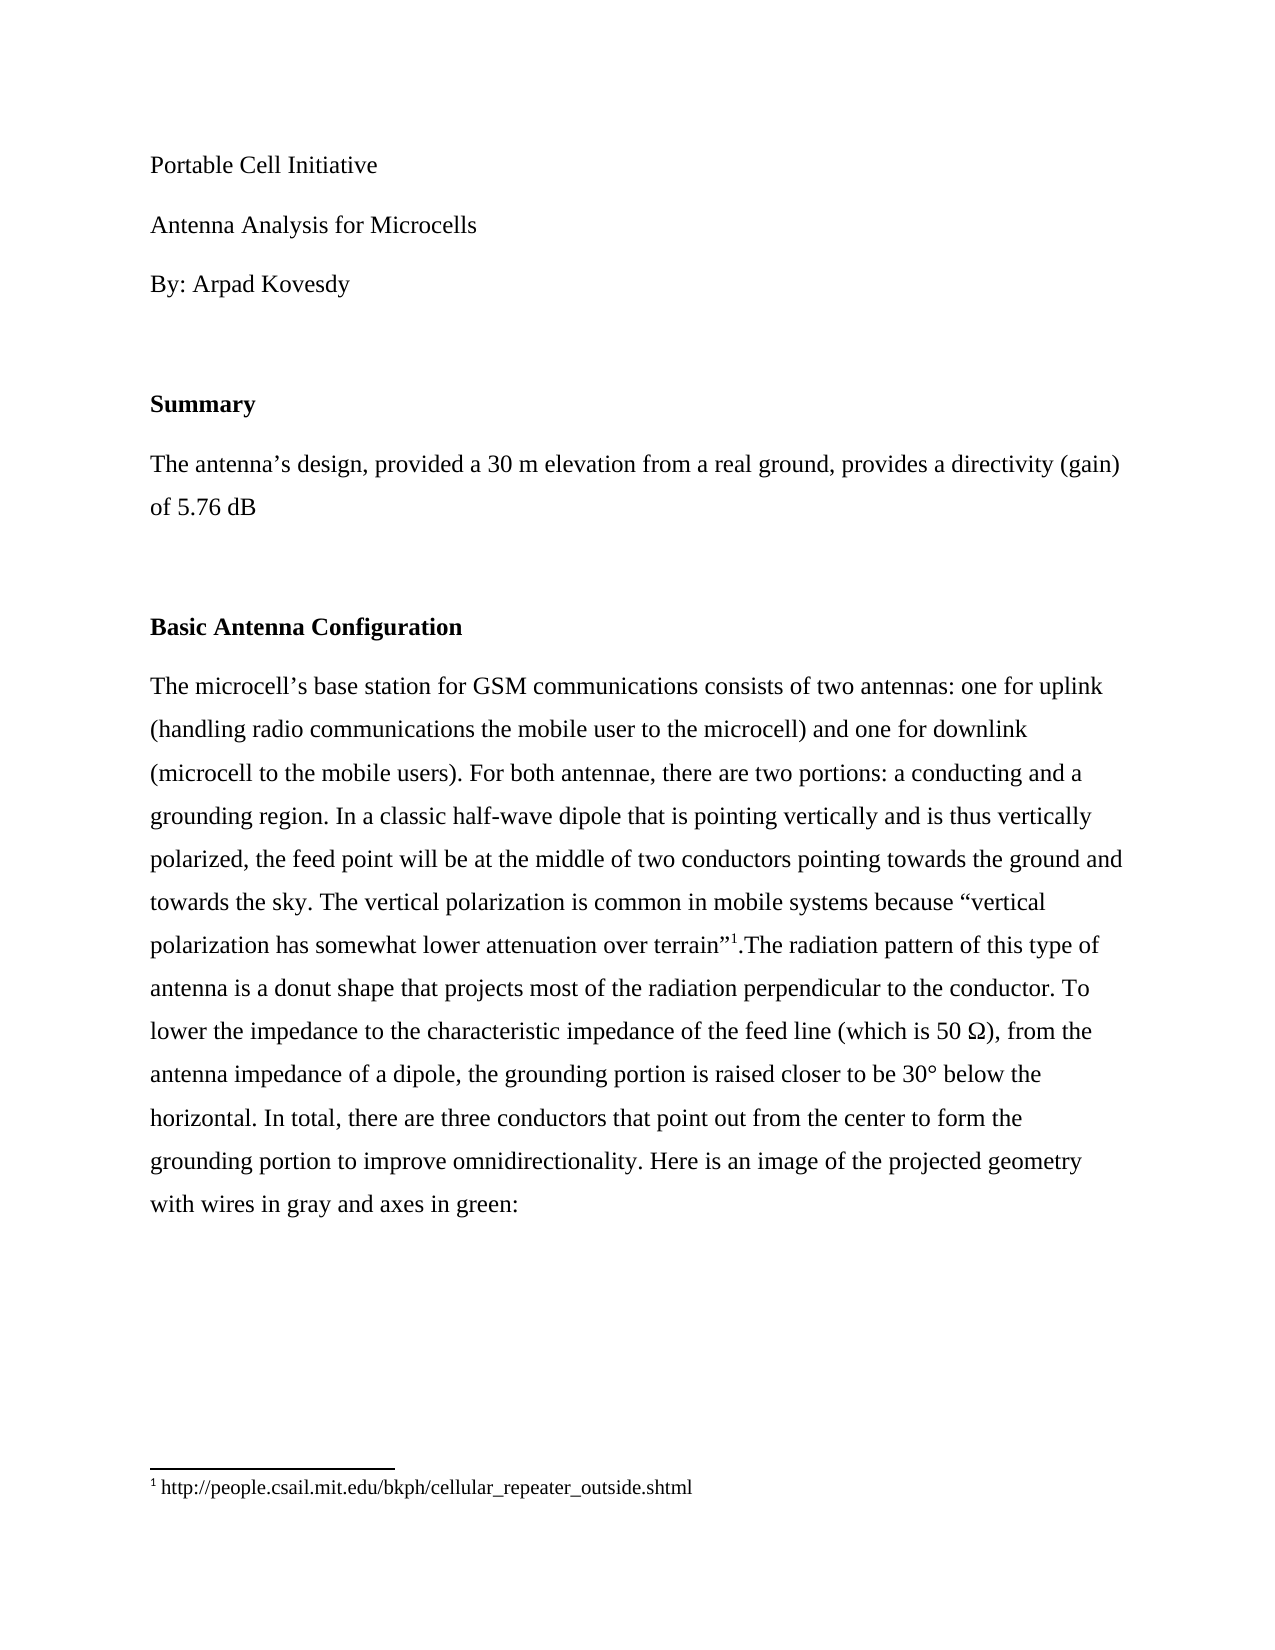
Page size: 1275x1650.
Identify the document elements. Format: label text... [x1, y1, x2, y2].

text Antenna Analysis for Microcells [150, 210, 1125, 238]
text By: Arpad Kovesdy [150, 269, 1125, 298]
text Portable Cell Initiative [150, 150, 1125, 179]
text Basic Antenna Configuration [150, 612, 1125, 640]
text Summary [150, 389, 1125, 418]
text The antenna’s design, provided a 30 m elevation from a real ground, provides a directivity (gain) of 5.76 dB [150, 449, 1125, 521]
text The microcell’s base station for GSM communications consists of two antennas: one for uplink (handling radio communications the mobile user to the microcell) and one for downlink (microcell to the mobile users). For both antennae, there are two portions: a conducting and a grounding region. In a classic half-wave dipole that is pointing vertically and is thus vertically polarized, the feed point will be at the middle of two conductors pointing towards the ground and towards the sky. The vertical polarization is common in mobile systems because “vertical polarization has somewhat lower attenuation over terrain”.The radiation pattern of this type of antenna is a donut shape that projects most of the radiation perpendicular to the conductor. To lower the impedance to the characteristic impedance of the feed line (which is 50 Ω), from the antenna impedance of a dipole, the grounding portion is raised closer to be 30° below the horizontal. In total, there are three conductors that point out from the center to form the grounding portion to improve omnidirectionality. Here is an image of the projected geometry with wires in gray and axes in green: [150, 671, 1125, 1218]
